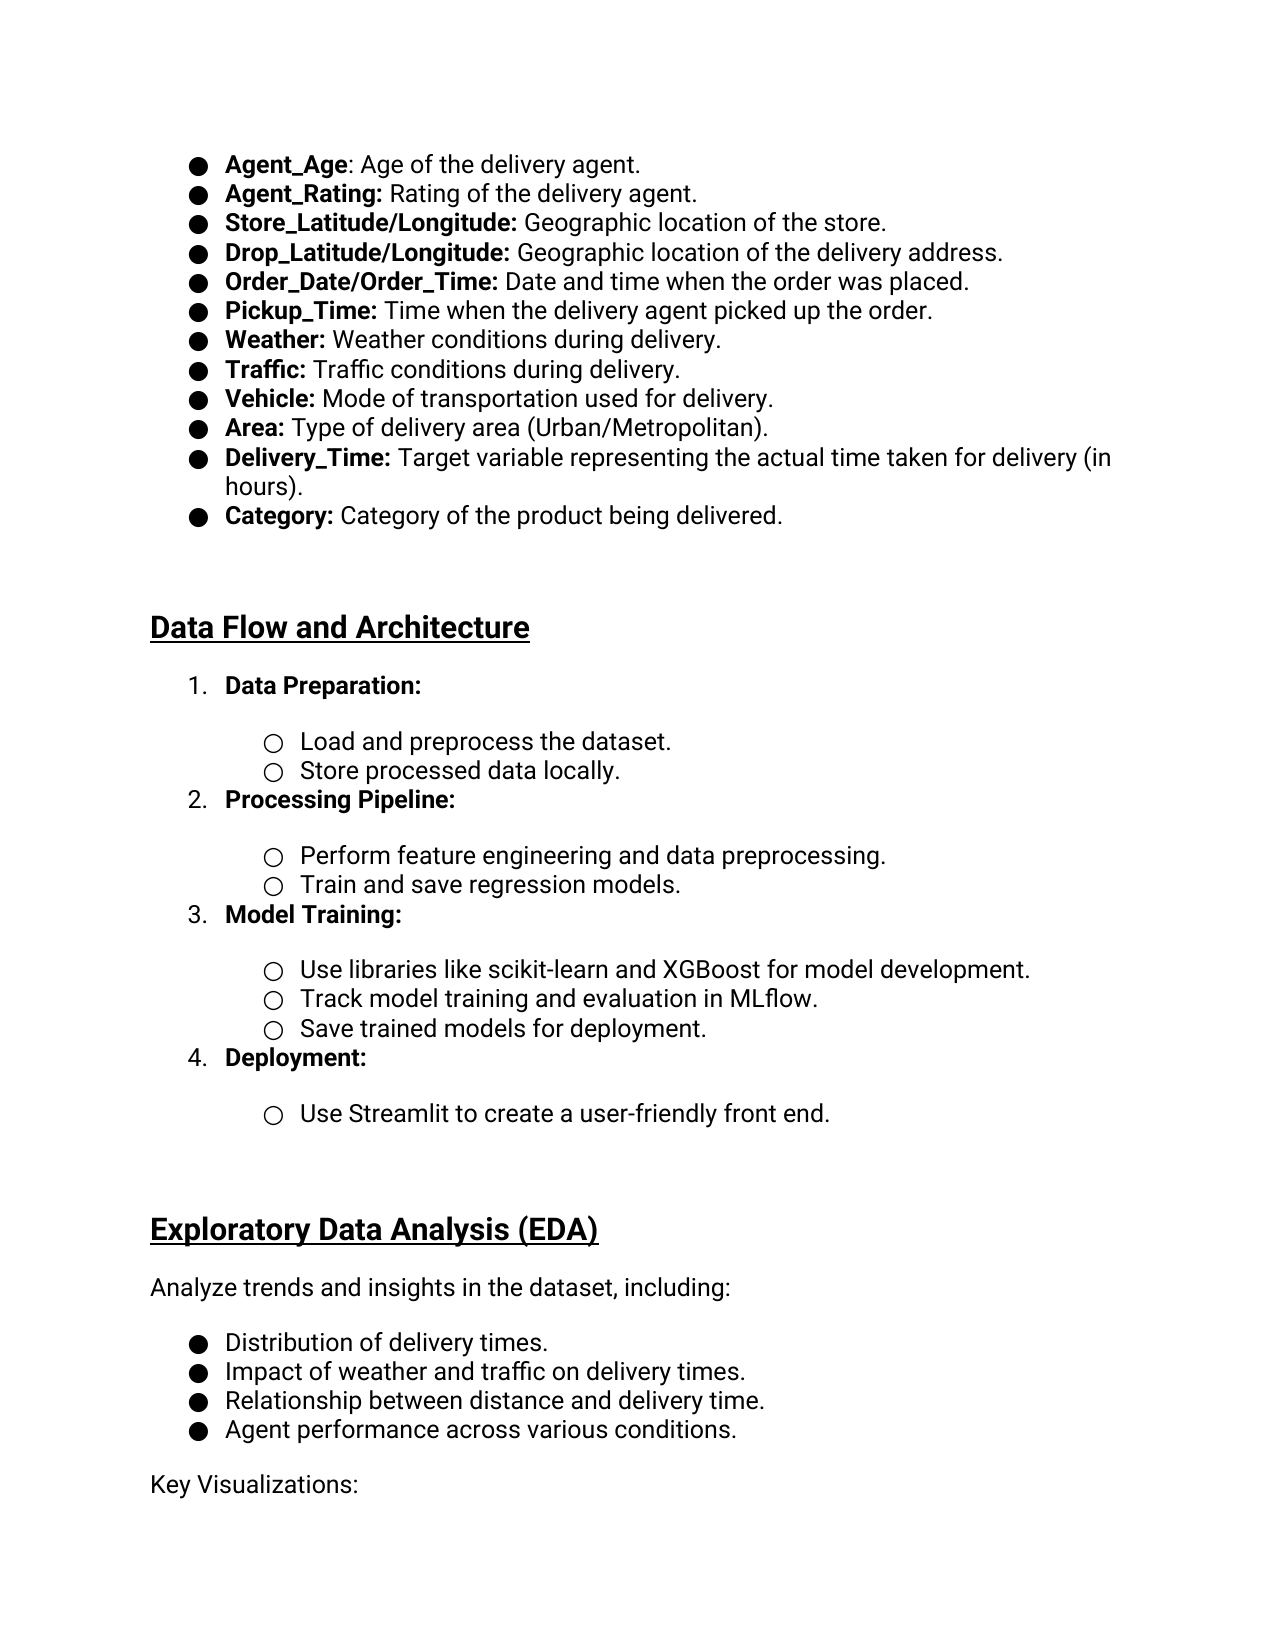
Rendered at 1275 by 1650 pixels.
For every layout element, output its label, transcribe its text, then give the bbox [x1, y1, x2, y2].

list Agent performance across various conditions. [187, 1416, 1125, 1445]
list Perform feature engineering and data preprocessing. [262, 841, 1125, 871]
list Drop_Latitude/Longitude: Geographic location of the delivery address. [187, 238, 1125, 267]
list Order_Date/Order_Time: Date and time when the order was placed. [187, 267, 1125, 296]
list Store_Latitude/Longitude: Geographic location of the store. [187, 208, 1125, 238]
list Load and preprocess the dataset. [262, 727, 1125, 756]
list Vehicle: Mode of transportation used for delivery. [187, 384, 1125, 413]
list Data Preparation: [187, 671, 1125, 727]
list Deployment: [187, 1043, 1125, 1099]
list Save trained models for deployment. [262, 1014, 1125, 1043]
text Analyze trends and insights in the dataset, including: [150, 1273, 1125, 1303]
list Use Streamlit to create a user-friendly front end. [262, 1099, 1125, 1128]
list Area: Type of delivery area (Urban/Metropolitan). [187, 413, 1125, 443]
list Distribution of delivery times. [187, 1328, 1125, 1357]
list Category: Category of the product being delivered. [187, 501, 1125, 531]
list Relationship between distance and delivery time. [187, 1386, 1125, 1416]
list Track model training and evaluation in MLflow. [262, 985, 1125, 1014]
list Impact of weather and traffic on delivery times. [187, 1357, 1125, 1386]
list Train and save regression models. [262, 871, 1125, 900]
text Data Flow and Architecture [150, 610, 1125, 646]
list Weather: Weather conditions during delivery. [187, 326, 1125, 355]
list Agent_Age: Age of the delivery agent. [187, 150, 1125, 179]
list Delivery_Time: Target variable representing the actual time taken for delivery (in hours). [187, 443, 1125, 501]
list Model Training: [187, 900, 1125, 955]
text Exploratory Data Analysis (EDA) [150, 1212, 1125, 1248]
list Pickup_Time: Time when the delivery agent picked up the order. [187, 296, 1125, 326]
list Use libraries like scikit-learn and XGBoost for model development. [262, 955, 1125, 985]
text Key Visualizations: [150, 1470, 1125, 1499]
list Traffic: Traffic conditions during delivery. [187, 355, 1125, 384]
list Agent_Rating: Rating of the delivery agent. [187, 179, 1125, 208]
list Processing Pipeline: [187, 786, 1125, 841]
list Store processed data locally. [262, 756, 1125, 786]
